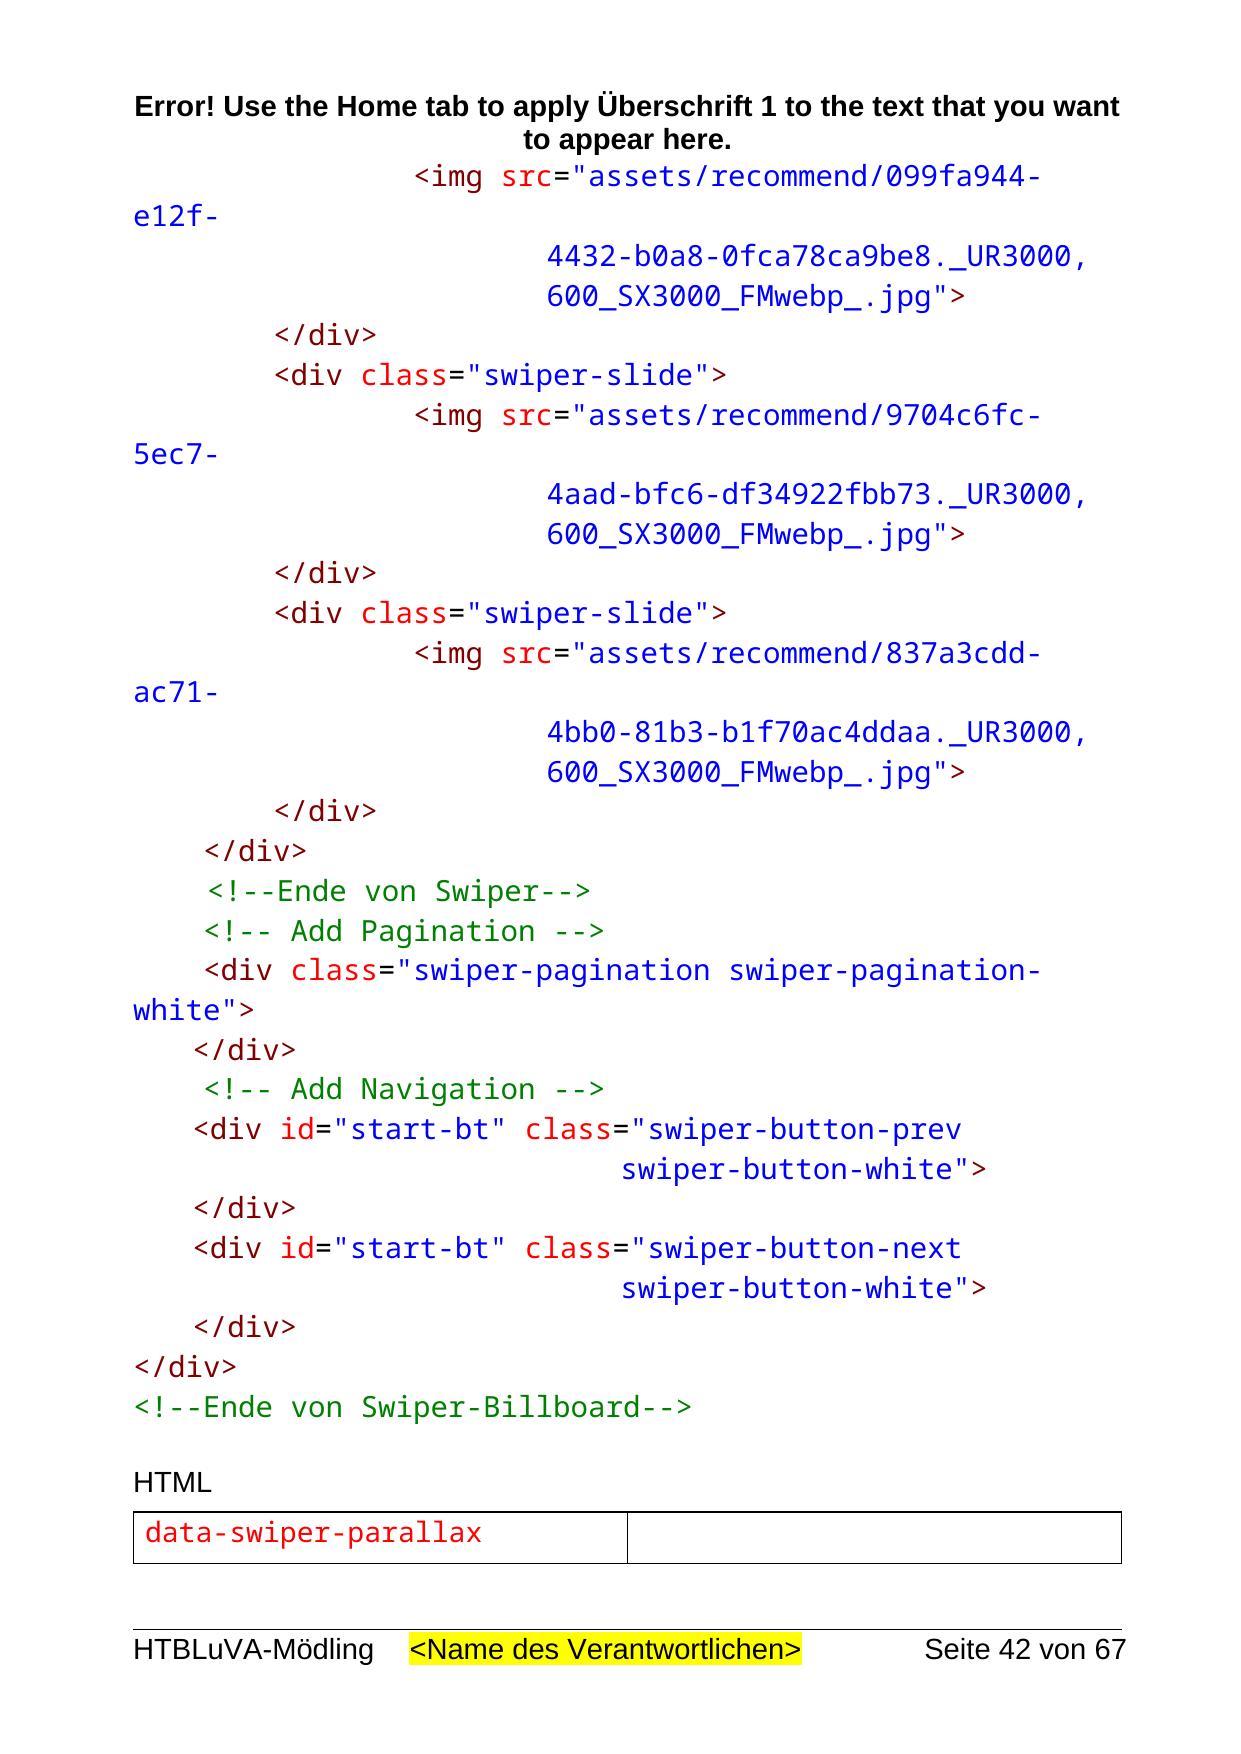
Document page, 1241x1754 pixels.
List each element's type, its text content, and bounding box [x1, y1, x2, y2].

text <img src="assets/recommend/9704c6fc-5ec7- [133, 394, 1122, 473]
text HTML [133, 1465, 1122, 1499]
text </div> [133, 1029, 1122, 1068]
text swiper-button-white"> [620, 1267, 1122, 1307]
table_header data-swiper-parallax [134, 1513, 627, 1563]
text </div> [133, 830, 1122, 870]
text <div class="swiper-slide"> [133, 592, 1122, 632]
text </div> [133, 1346, 1122, 1386]
text </div> [133, 791, 1122, 830]
text </div> [133, 314, 1122, 354]
text </div> [133, 553, 1122, 592]
table_header [628, 1513, 1121, 1563]
text <!--Ende von Swiper--> [133, 870, 1122, 910]
text 600_SX3000_FMwebp_.jpg"> [546, 275, 1122, 314]
text <img src="assets/recommend/099fa944-e12f- [133, 156, 1122, 235]
text 4432-b0a8-0fca78ca9be8._UR3000, [502, 235, 1122, 275]
text 4bb0-81b3-b1f70ac4ddaa._UR3000, [133, 711, 1122, 751]
text 600_SX3000_FMwebp_.jpg"> [532, 751, 1122, 791]
text <!-- Add Navigation --> [133, 1068, 1122, 1108]
text </div> [133, 1188, 1122, 1227]
text <div class="swiper-slide"> [133, 354, 1122, 394]
text <!-- Add Pagination --> [133, 910, 1122, 949]
text <div class="swiper-pagination swiper-pagination-white"> [133, 949, 1122, 1029]
text 4aad-bfc6-df34922fbb73._UR3000, [133, 473, 1122, 513]
text <div id="start-bt" class="swiper-button-prev [133, 1108, 1122, 1148]
text <img src="assets/recommend/837a3cdd-ac71- [133, 632, 1122, 711]
text 600_SX3000_FMwebp_.jpg"> [532, 513, 1122, 553]
text <div id="start-bt" class="swiper-button-next [133, 1227, 1122, 1267]
text </div> [133, 1307, 1122, 1346]
text swiper-button-white"> [620, 1148, 1122, 1188]
text <!--Ende von Swiper-Billboard--> [133, 1386, 1122, 1426]
